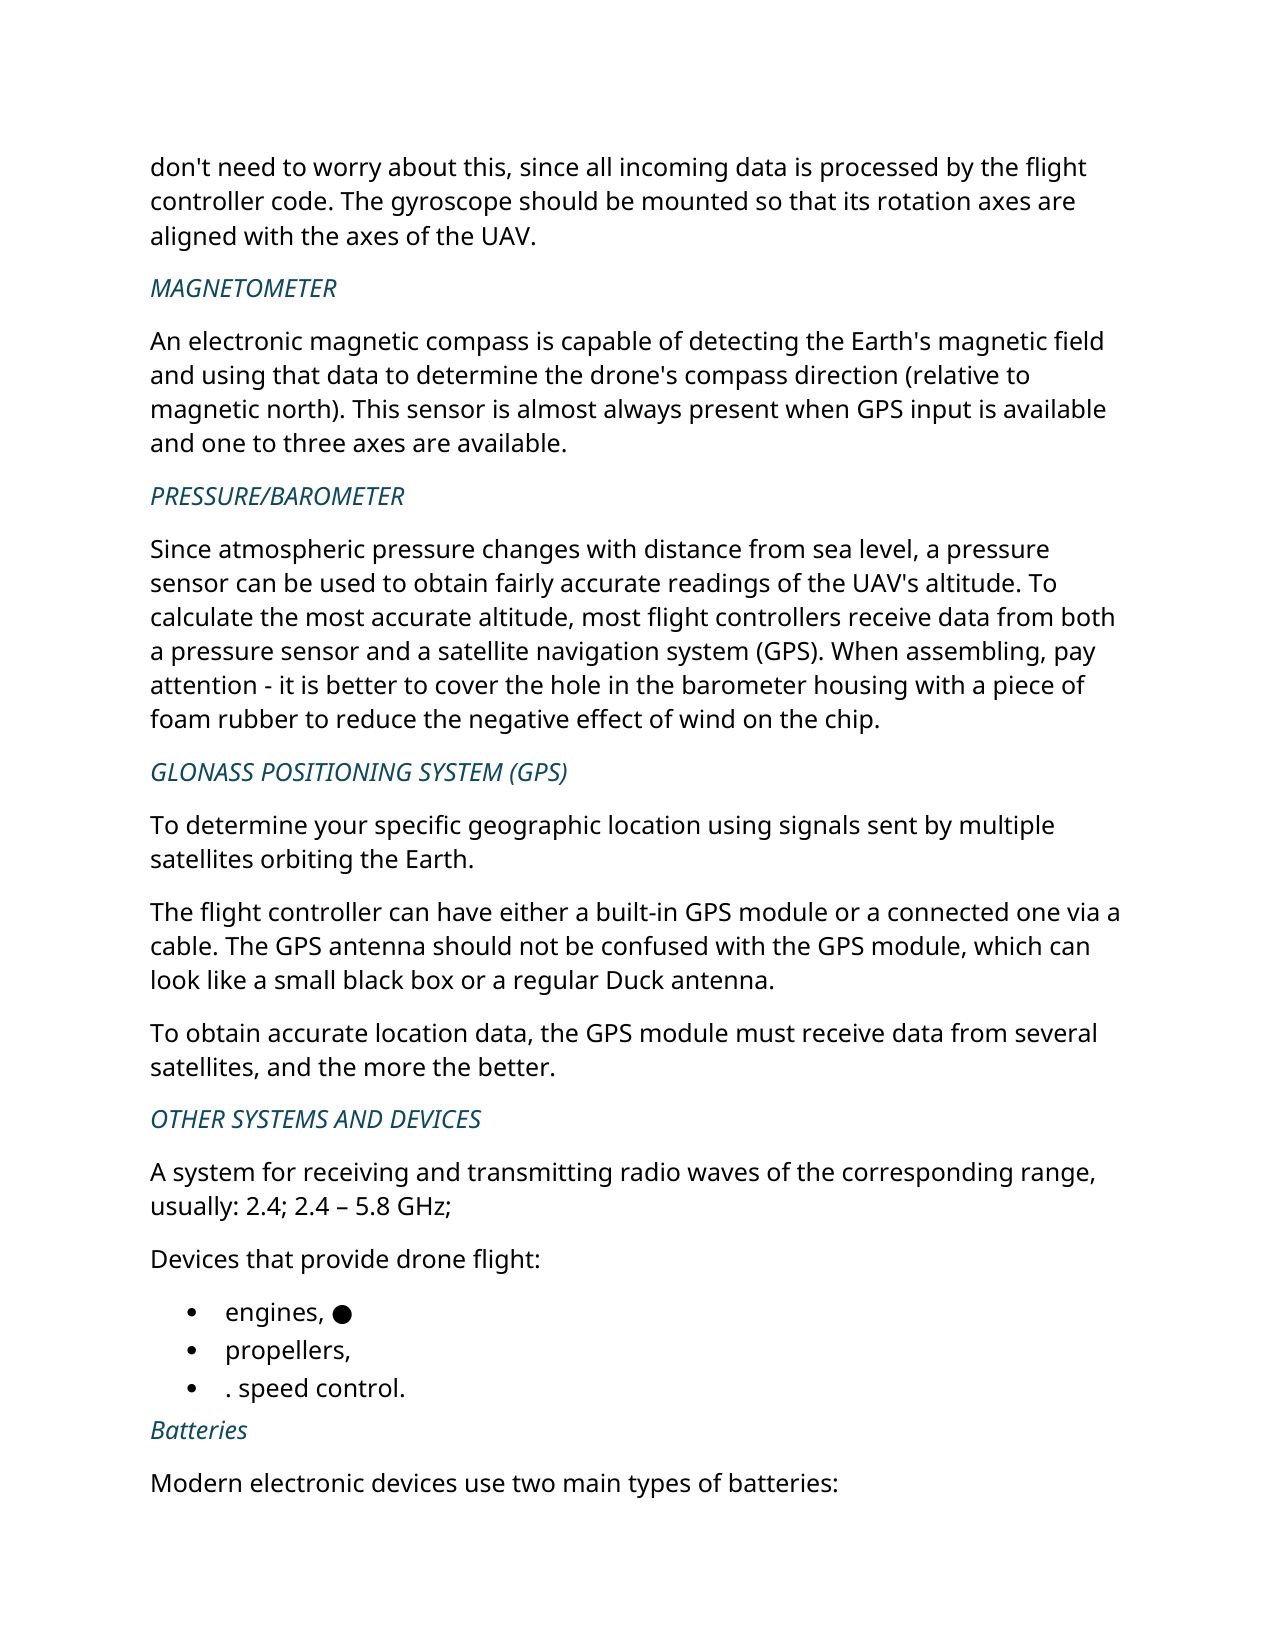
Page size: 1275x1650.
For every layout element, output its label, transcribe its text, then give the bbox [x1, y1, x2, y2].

text Devices that provide drone flight: [150, 1242, 1125, 1276]
subtitle Batteries [150, 1413, 1125, 1447]
text To obtain accurate location data, the GPS module must receive data from several satellites, and the more the better. [150, 1015, 1125, 1083]
subtitle GLONASS POSITIONING SYSTEM (GPS) [150, 755, 1125, 789]
list propellers, [187, 1332, 1125, 1367]
text Since atmospheric pressure changes with distance from sea level, a pressure sensor can be used to obtain fairly accurate readings of the UAV's altitude. To calculate the most accurate altitude, most flight controllers receive data from both a pressure sensor and a satellite navigation system (GPS). When assembling, pay attention - it is better to cover the hole in the barometer housing with a piece of foam rubber to reduce the negative effect of wind on the chip. [150, 532, 1125, 736]
subtitle OTHER SYSTEMS AND DEVICES [150, 1102, 1125, 1136]
text The flight controller can have either a built-in GPS module or a connected one via a cable. The GPS antenna should not be confused with the GPS module, which can look like a small black box or a regular Duck antenna. [150, 894, 1125, 997]
text An electronic magnetic compass is capable of detecting the Earth's magnetic field and using that data to determine the drone's compass direction (relative to magnetic north). This sensor is almost always present when GPS input is available and one to three axes are available. [150, 324, 1125, 460]
text Modern electronic devices use two main types of batteries: [150, 1466, 1125, 1499]
list . speed control. [187, 1370, 1125, 1404]
subtitle MAGNETOMETER [150, 271, 1125, 305]
subtitle PRESSURE/BAROMETER [150, 479, 1125, 513]
text A system for receiving and transmitting radio waves of the corresponding range, usually: 2.4; 2.4 – 5.8 GHz; [150, 1155, 1125, 1223]
list engines, ● [187, 1295, 1125, 1329]
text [150, 150, 1125, 252]
text To determine your specific geographic location using signals sent by multiple satellites orbiting the Earth. [150, 807, 1125, 876]
